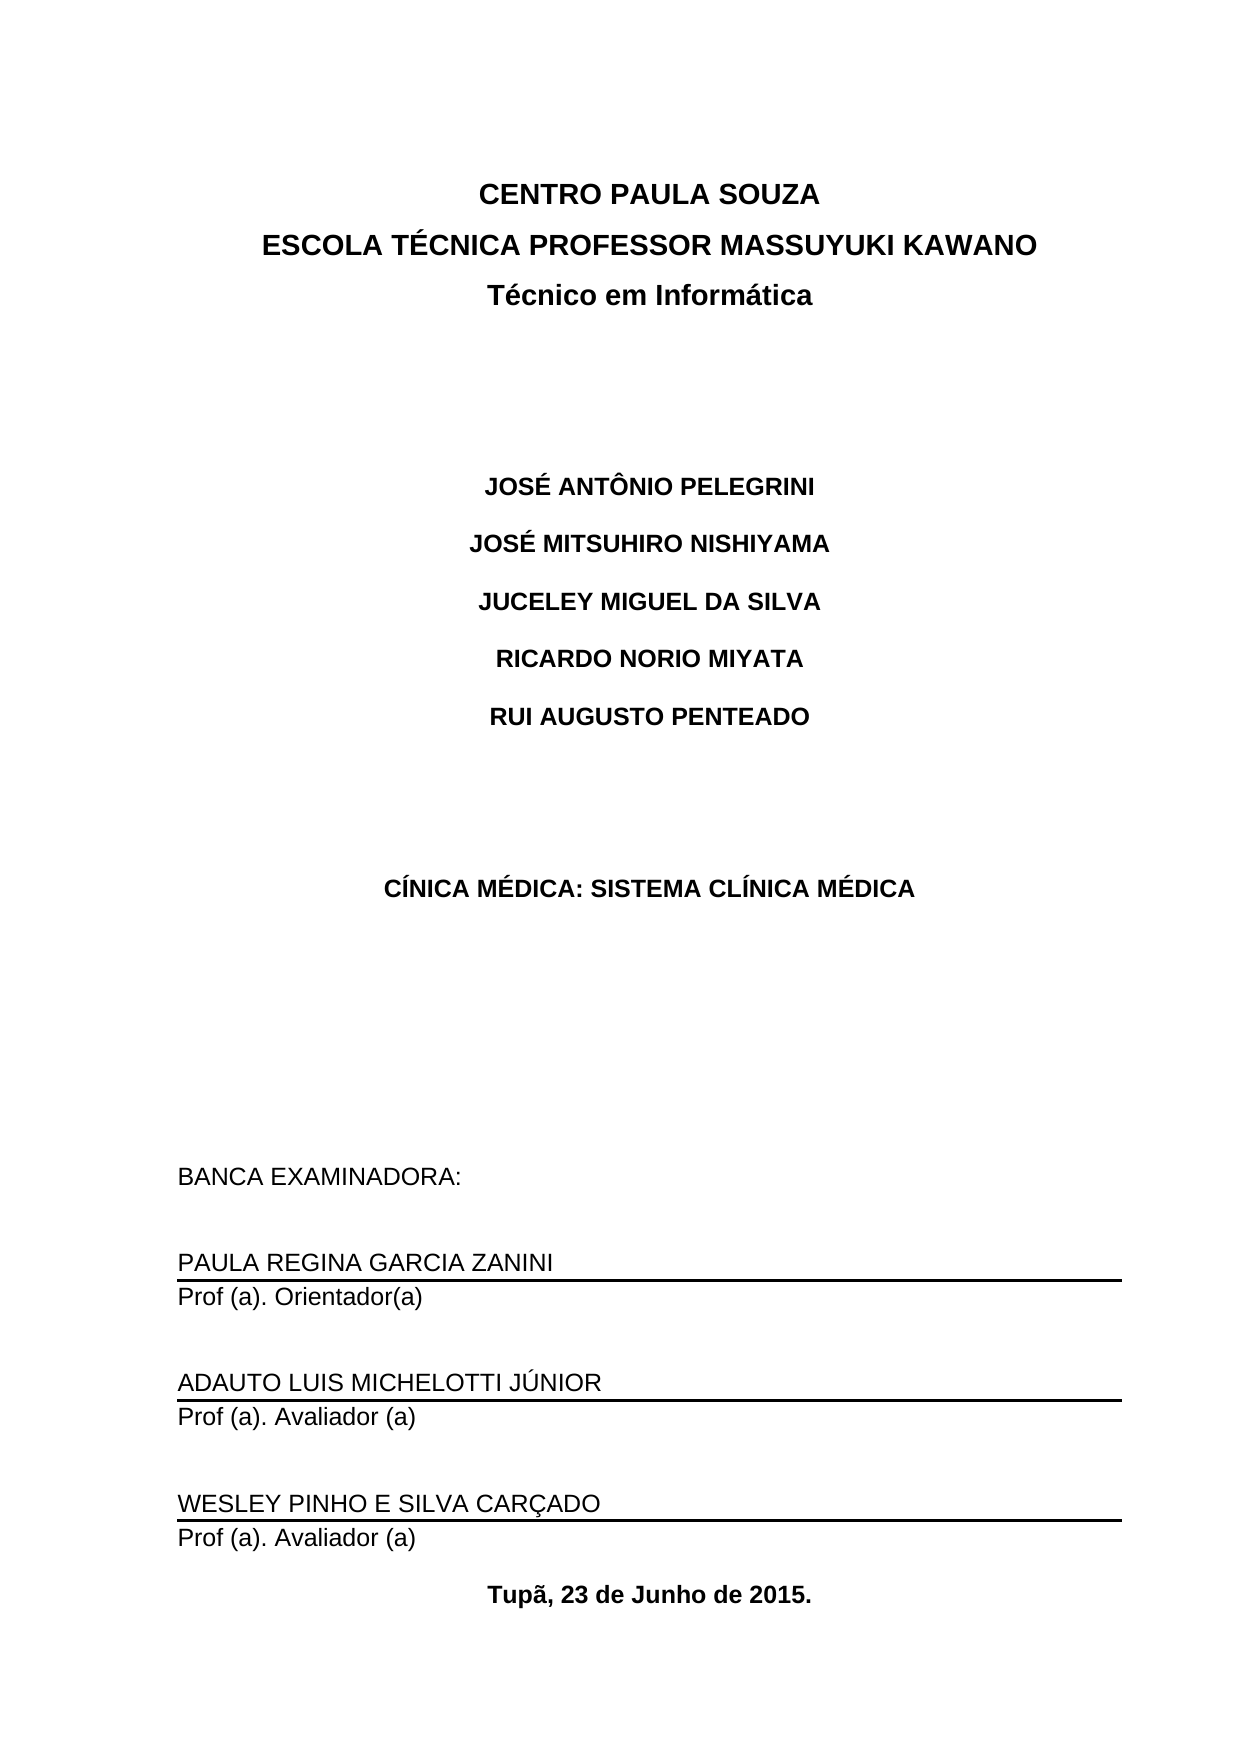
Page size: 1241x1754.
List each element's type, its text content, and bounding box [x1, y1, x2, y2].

text Prof (a). Avaliador (a) [177, 1522, 1122, 1551]
text JUCELEY MIGUEL DA SILVA [177, 587, 1122, 616]
text Prof (a). Orientador(a) [177, 1282, 1122, 1311]
text ESCOLA TÉCNICA PROFESSOR MASSUYUKI KAWANO [177, 227, 1122, 261]
text WESLEY PINHO E SILVA CARÇADO [177, 1488, 1122, 1519]
text JOSÉ MITSUHIRO NISHIYAMA [177, 529, 1122, 558]
text CENTRO PAULA SOUZA [177, 177, 1122, 211]
text BANCA EXAMINADORA: [177, 1162, 1122, 1191]
text PAULA REGINA GARCIA ZANINI [177, 1248, 1122, 1279]
text Técnico em Informática [177, 278, 1122, 311]
text RICARDO NORIO MIYATA [177, 644, 1122, 673]
text Prof (a). Avaliador (a) [177, 1402, 1122, 1431]
text Tupã, 23 de Junho de 2015. [177, 1580, 1122, 1609]
text CÍNICA MÉDICA: SISTEMA CLÍNICA MÉDICA [177, 874, 1122, 903]
text RUI AUGUSTO PENTEADO [177, 702, 1122, 731]
text ADAUTO LUIS MICHELOTTI JÚNIOR [177, 1368, 1122, 1399]
text JOSÉ ANTÔNIO PELEGRINI [177, 472, 1122, 501]
